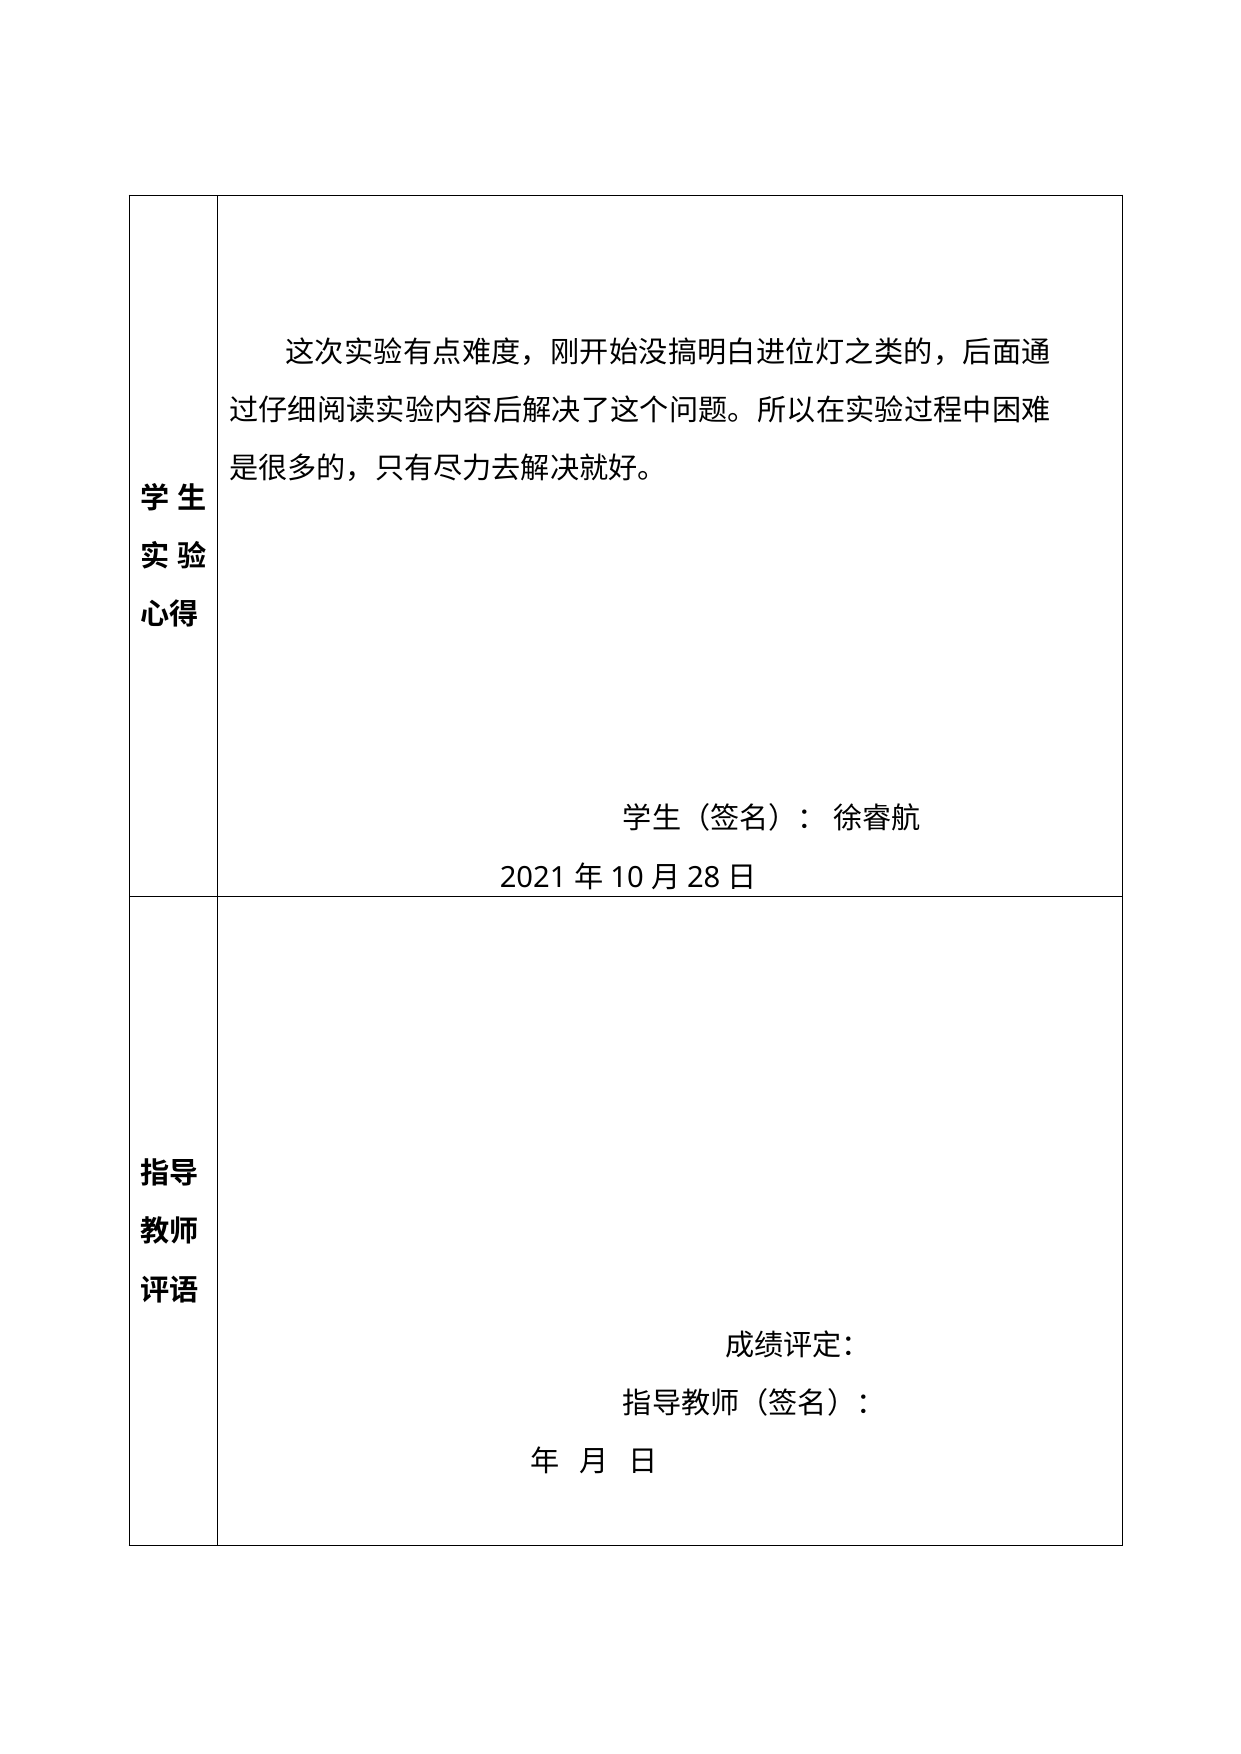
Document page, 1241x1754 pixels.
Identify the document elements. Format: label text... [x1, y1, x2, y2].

table_header 这次实验有点难度，刚开始没搞明白进位灯之类的，后面通过仔细阅读实验内容后解决了这个问题。所以在实验过程中困难是很多的，只有尽力去解决就好。 学生（签名）： 徐睿航 2021 年 10 月 28 日 [218, 196, 1122, 896]
table_cell 指导 教师 评语 [130, 897, 217, 1545]
table_cell 成绩评定： 指导教师（签名）： 年 月 日 [218, 897, 1122, 1545]
table_header 学生实验 心得 [130, 196, 217, 896]
